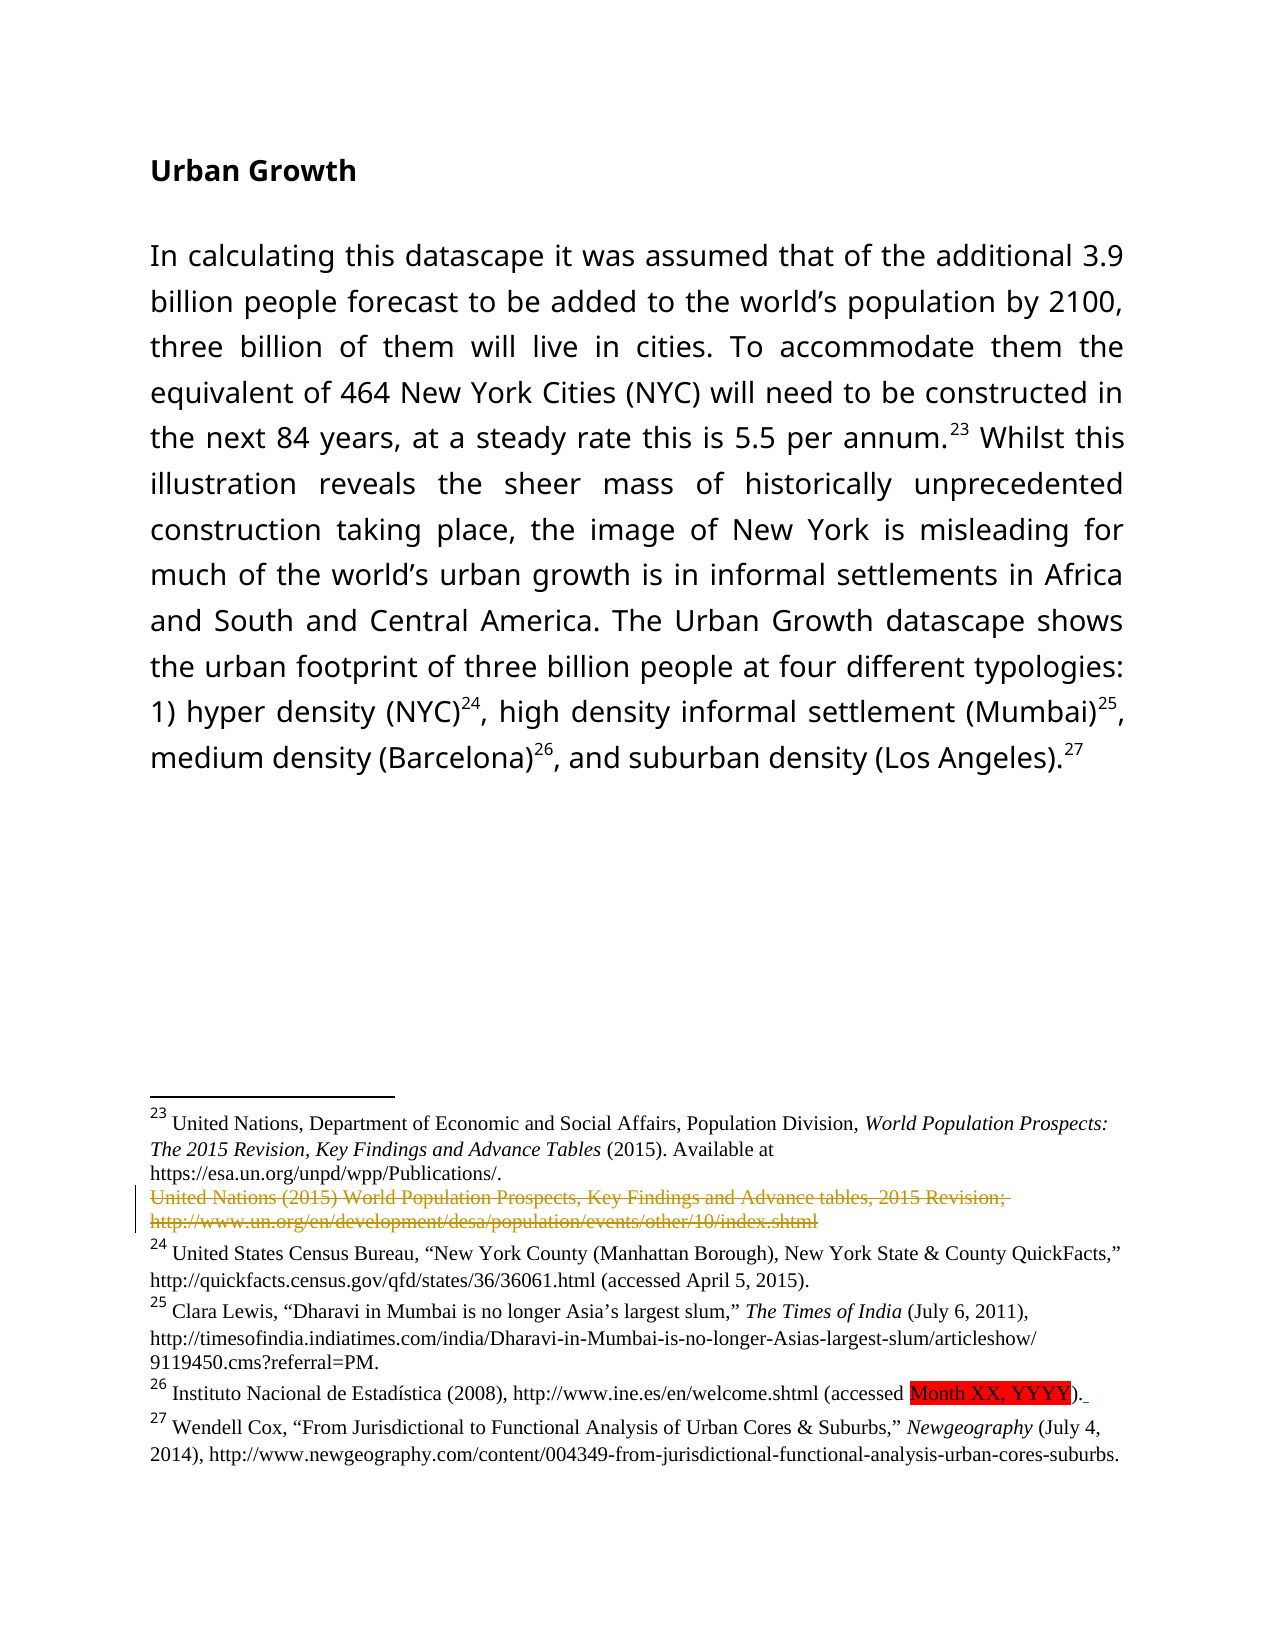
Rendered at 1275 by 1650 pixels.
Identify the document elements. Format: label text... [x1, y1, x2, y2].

text In calculating this datascape it was assumed that of the additional 3.9 billion people forecast to be added to the world’s population by 2100, three billion of them will live in cities. To accommodate them the equivalent of 464 New York Cities (NYC) will need to be constructed in the next 84 years, at a steady rate this is 5.5 per annum. Whilst this illustration reveals the sheer mass of historically unprecedented construction taking place, the image of New York is misleading for much of the world’s urban growth is in informal settlements in Africa and South and Central America. The Urban Growth datascape shows the urban footprint of three billion people at four different typologies: 1) hyper density (NYC), high density informal settlement (Mumbai), medium density (Barcelona), and suburban density (Los Angeles). [150, 235, 1125, 777]
text Urban Growth [150, 150, 1125, 190]
